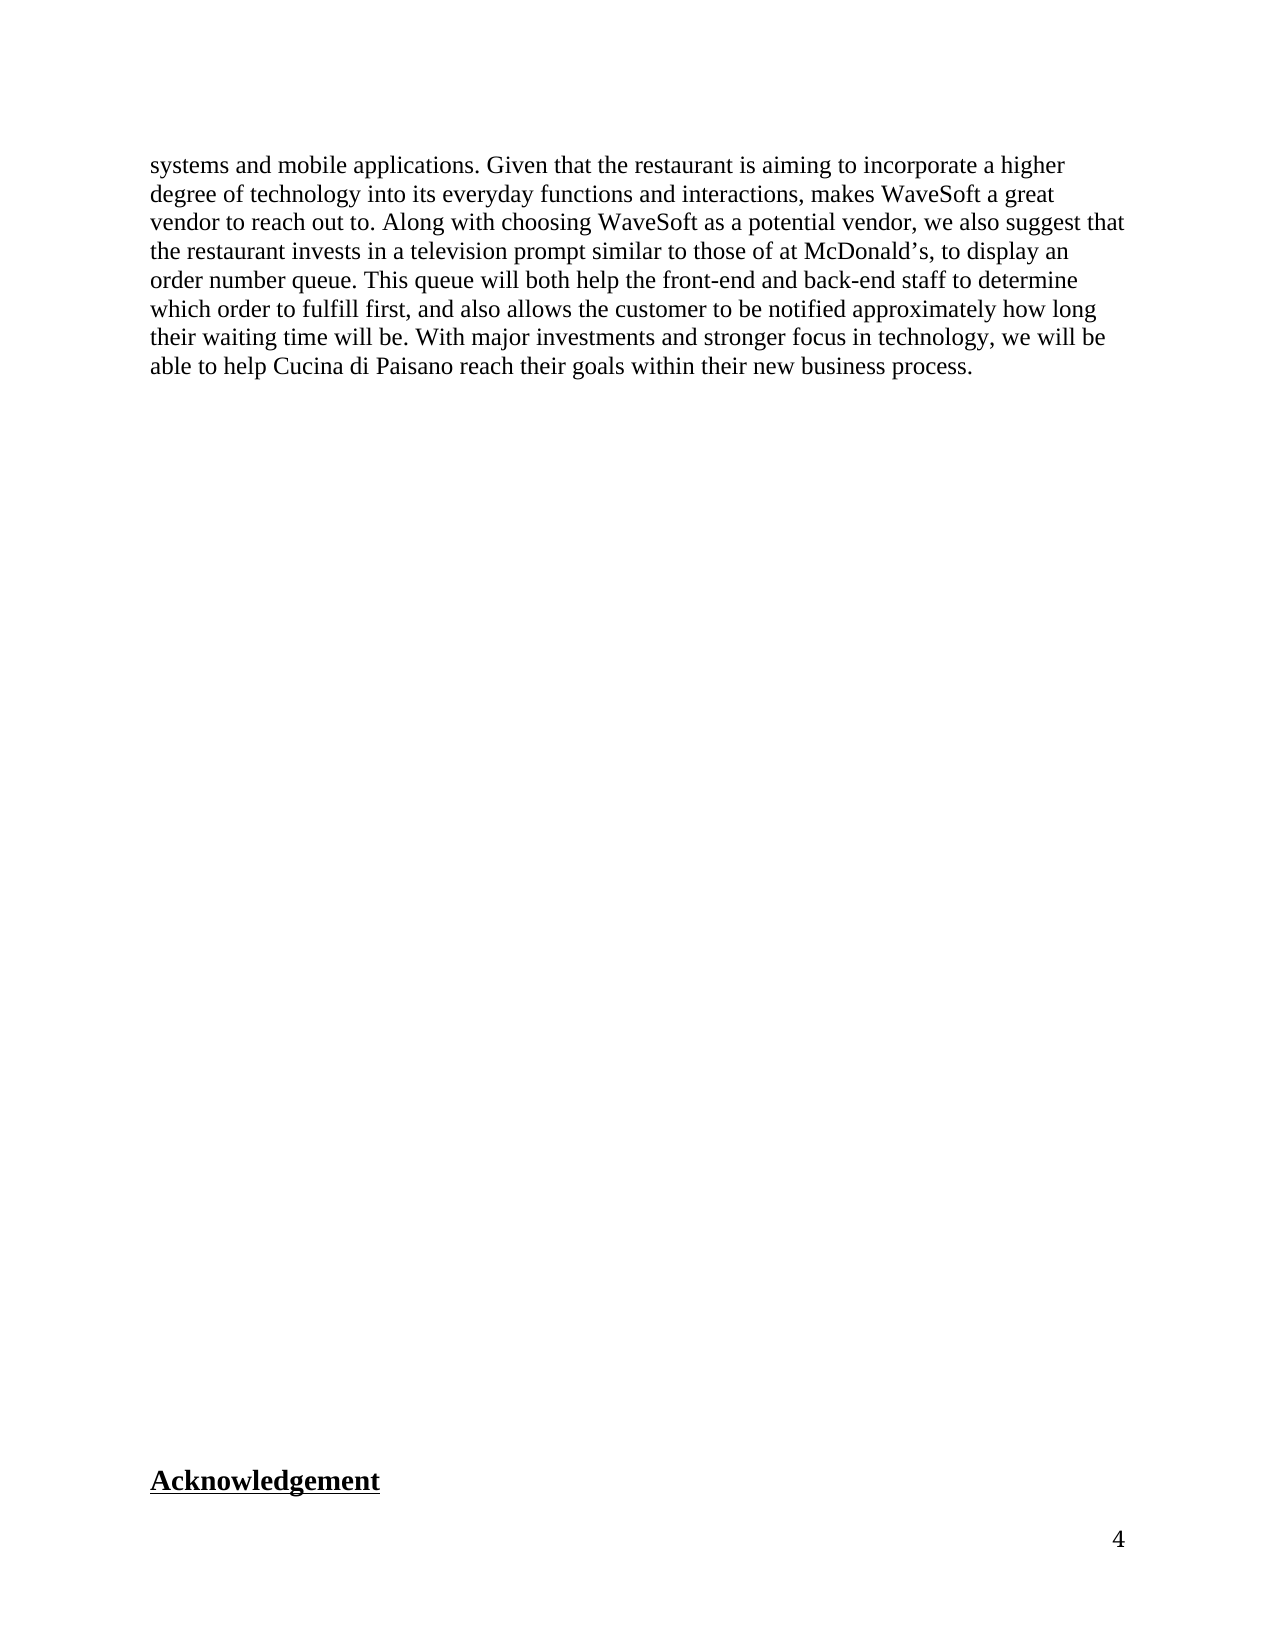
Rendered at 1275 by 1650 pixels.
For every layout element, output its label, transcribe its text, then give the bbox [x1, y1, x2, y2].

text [150, 150, 1125, 380]
text Acknowledgement [150, 1463, 1125, 1497]
